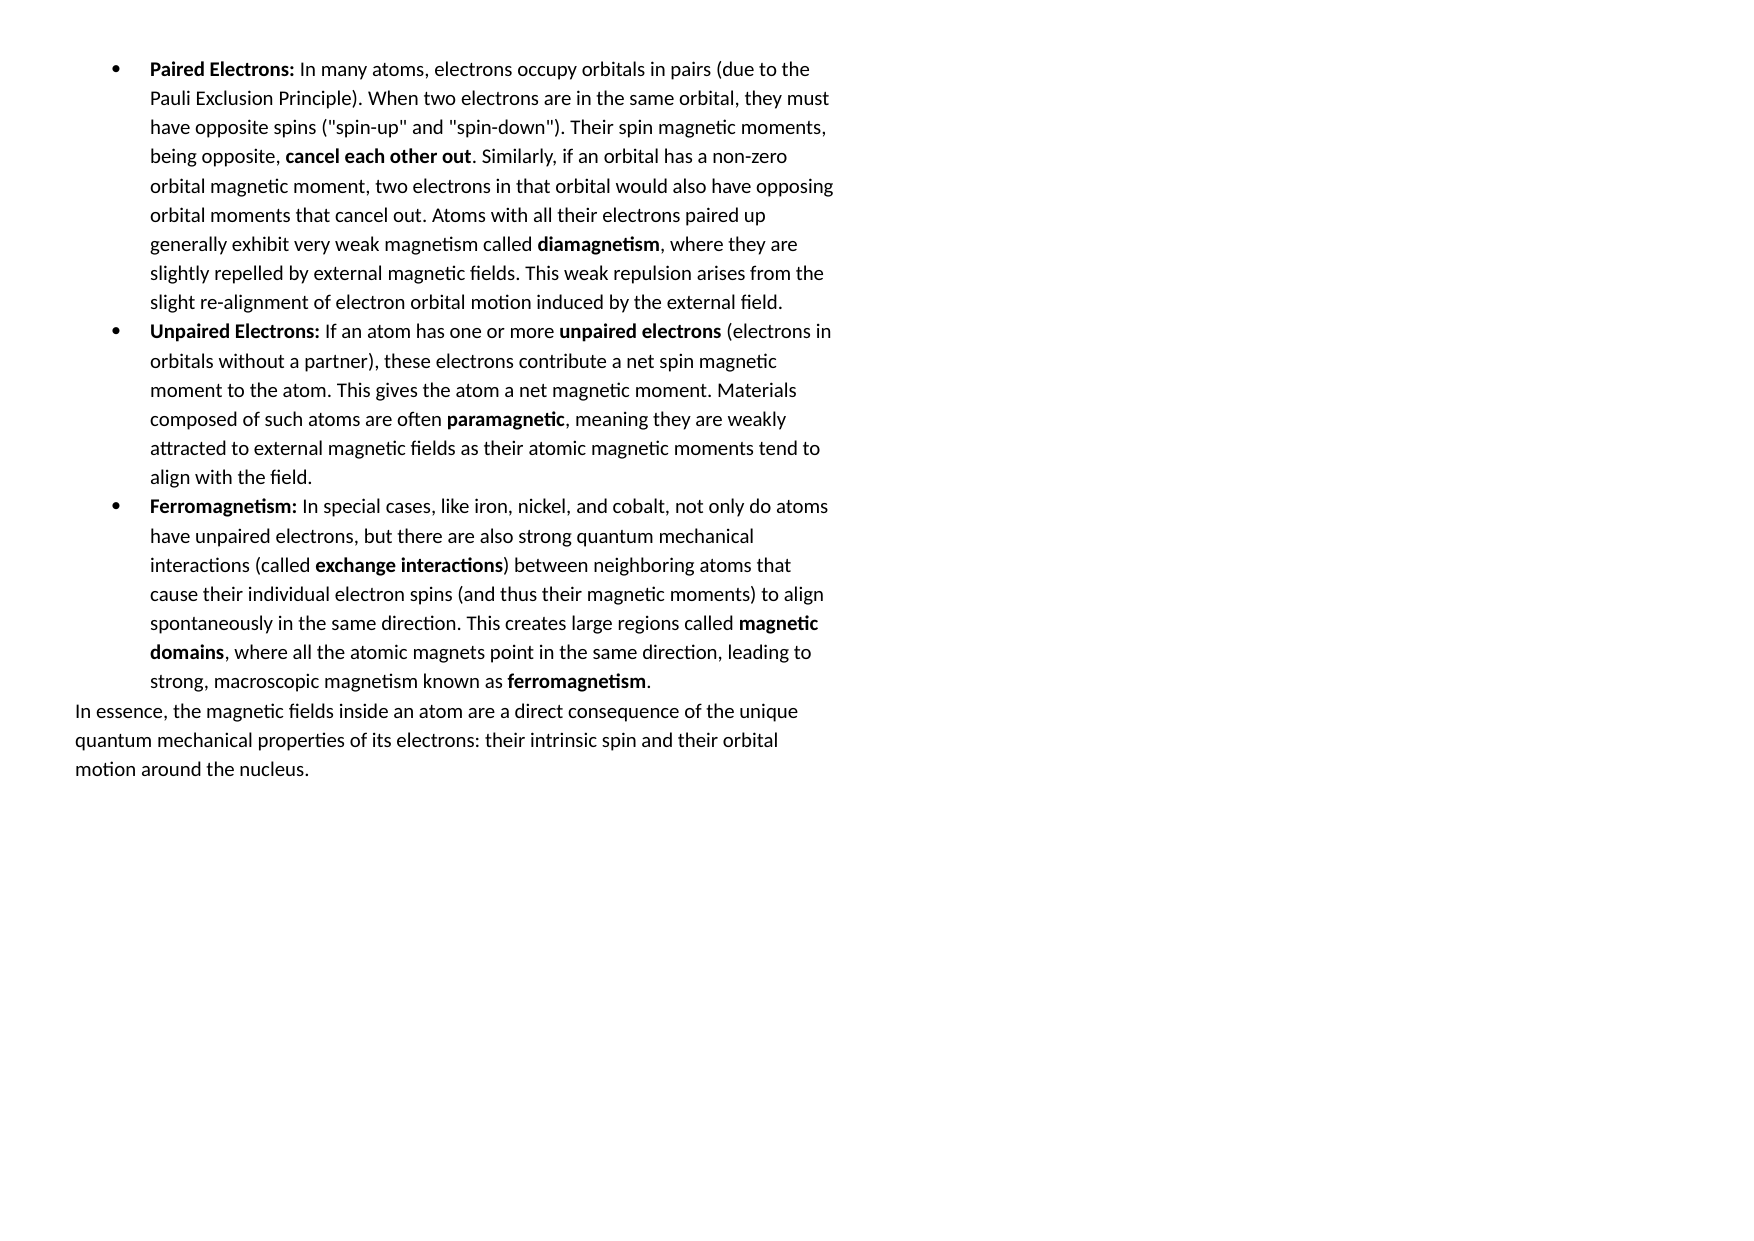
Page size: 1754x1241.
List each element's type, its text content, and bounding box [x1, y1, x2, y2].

list Paired Electrons: In many atoms, electrons occupy orbitals in pairs (due to the Pauli Exclusion Principle). When two electrons are in the same orbital, they must have opposite spins ("spin-up" and "spin-down"). Their spin magnetic moments, being opposite, cancel each other out. Similarly, if an orbital has a non-zero orbital magnetic moment, two electrons in that orbital would also have opposing orbital moments that cancel out. Atoms with all their electrons paired up generally exhibit very weak magnetism called diamagnetism, where they are slightly repelled by external magnetic fields. This weak repulsion arises from the slight re-alignment of electron orbital motion induced by the external field. [112, 56, 839, 315]
list Ferromagnetism: In special cases, like iron, nickel, and cobalt, not only do atoms have unpaired electrons, but there are also strong quantum mechanical interactions (called exchange interactions) between neighboring atoms that cause their individual electron spins (and thus their magnetic moments) to align spontaneously in the same direction. This creates large regions called magnetic domains, where all the atomic magnets point in the same direction, leading to strong, macroscopic magnetism known as ferromagnetism. [112, 494, 839, 694]
list Unpaired Electrons: If an atom has one or more unpaired electrons (electrons in orbitals without a partner), these electrons contribute a net spin magnetic moment to the atom. This gives the atom a net magnetic moment. Materials composed of such atoms are often paramagnetic, meaning they are weakly attracted to external magnetic fields as their atomic magnetic moments tend to align with the field. [112, 319, 839, 490]
text In essence, the magnetic fields inside an atom are a direct consequence of the unique quantum mechanical properties of its electrons: their intrinsic spin and their orbital motion around the nucleus. [75, 698, 839, 782]
